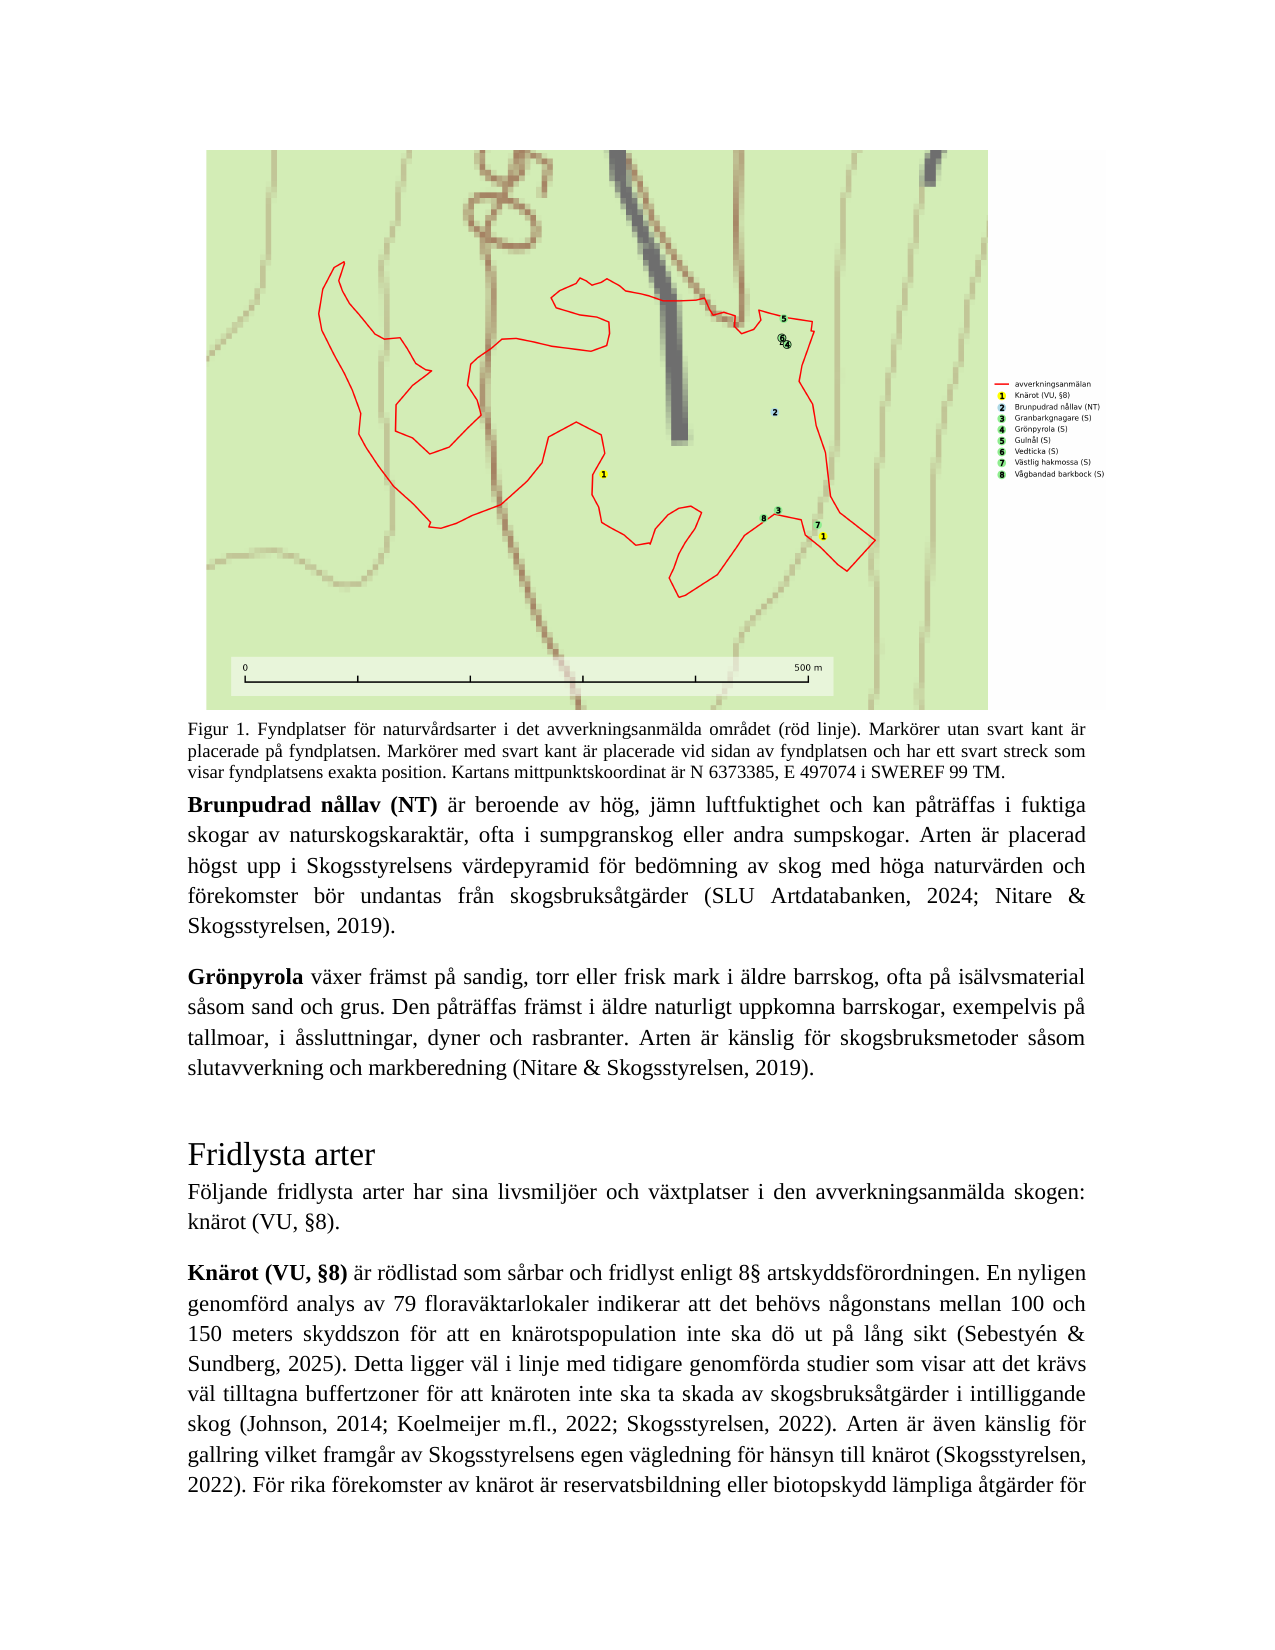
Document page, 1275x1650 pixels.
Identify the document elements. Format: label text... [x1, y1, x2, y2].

picture [206, 150, 1107, 710]
text Figur 1. Fyndplatser för naturvårdsarter i det avverkningsanmälda området (röd linje). Markörer utan svart kant är placerade på fyndplatsen. Markörer med svart kant är placerade vid sidan av fyndplatsen och har ett svart streck som visar fyndplatsens exakta position. Kartans mittpunktskoordinat är N 6373385, E 497074 i SWEREF 99 TM. [187, 718, 1087, 783]
text Brunpudrad nållav (NT) är beroende av hög, jämn luftfuktighet och kan påträffas i fuktiga skogar av naturskogskaraktär, ofta i sumpgranskog eller andra sumpskogar. Arten är placerad högst upp i Skogsstyrelsens värdepyramid för bedömning av skog med höga naturvärden och förekomster bör undantas från skogsbruksåtgärder (SLU Artdatabanken, 2024; Nitare & Skogsstyrelsen, 2019). [187, 791, 1087, 938]
text Grönpyrola växer främst på sandig, torr eller frisk mark i äldre barrskog, ofta på isälvsmaterial såsom sand och grus. Den påträffas främst i äldre naturligt uppkomna barrskogar, exempelvis på tallmoar, i åssluttningar, dyner och rasbranter. Arten är känslig för skogsbruksmetoder såsom slutavverkning och markberedning (Nitare & Skogsstyrelsen, 2019). [187, 963, 1087, 1080]
text Följande fridlysta arter har sina livsmiljöer och växtplatser i den avverkningsanmälda skogen: knärot (VU, §8). [187, 1178, 1087, 1235]
subtitle Fridlysta arter [187, 1134, 1087, 1172]
